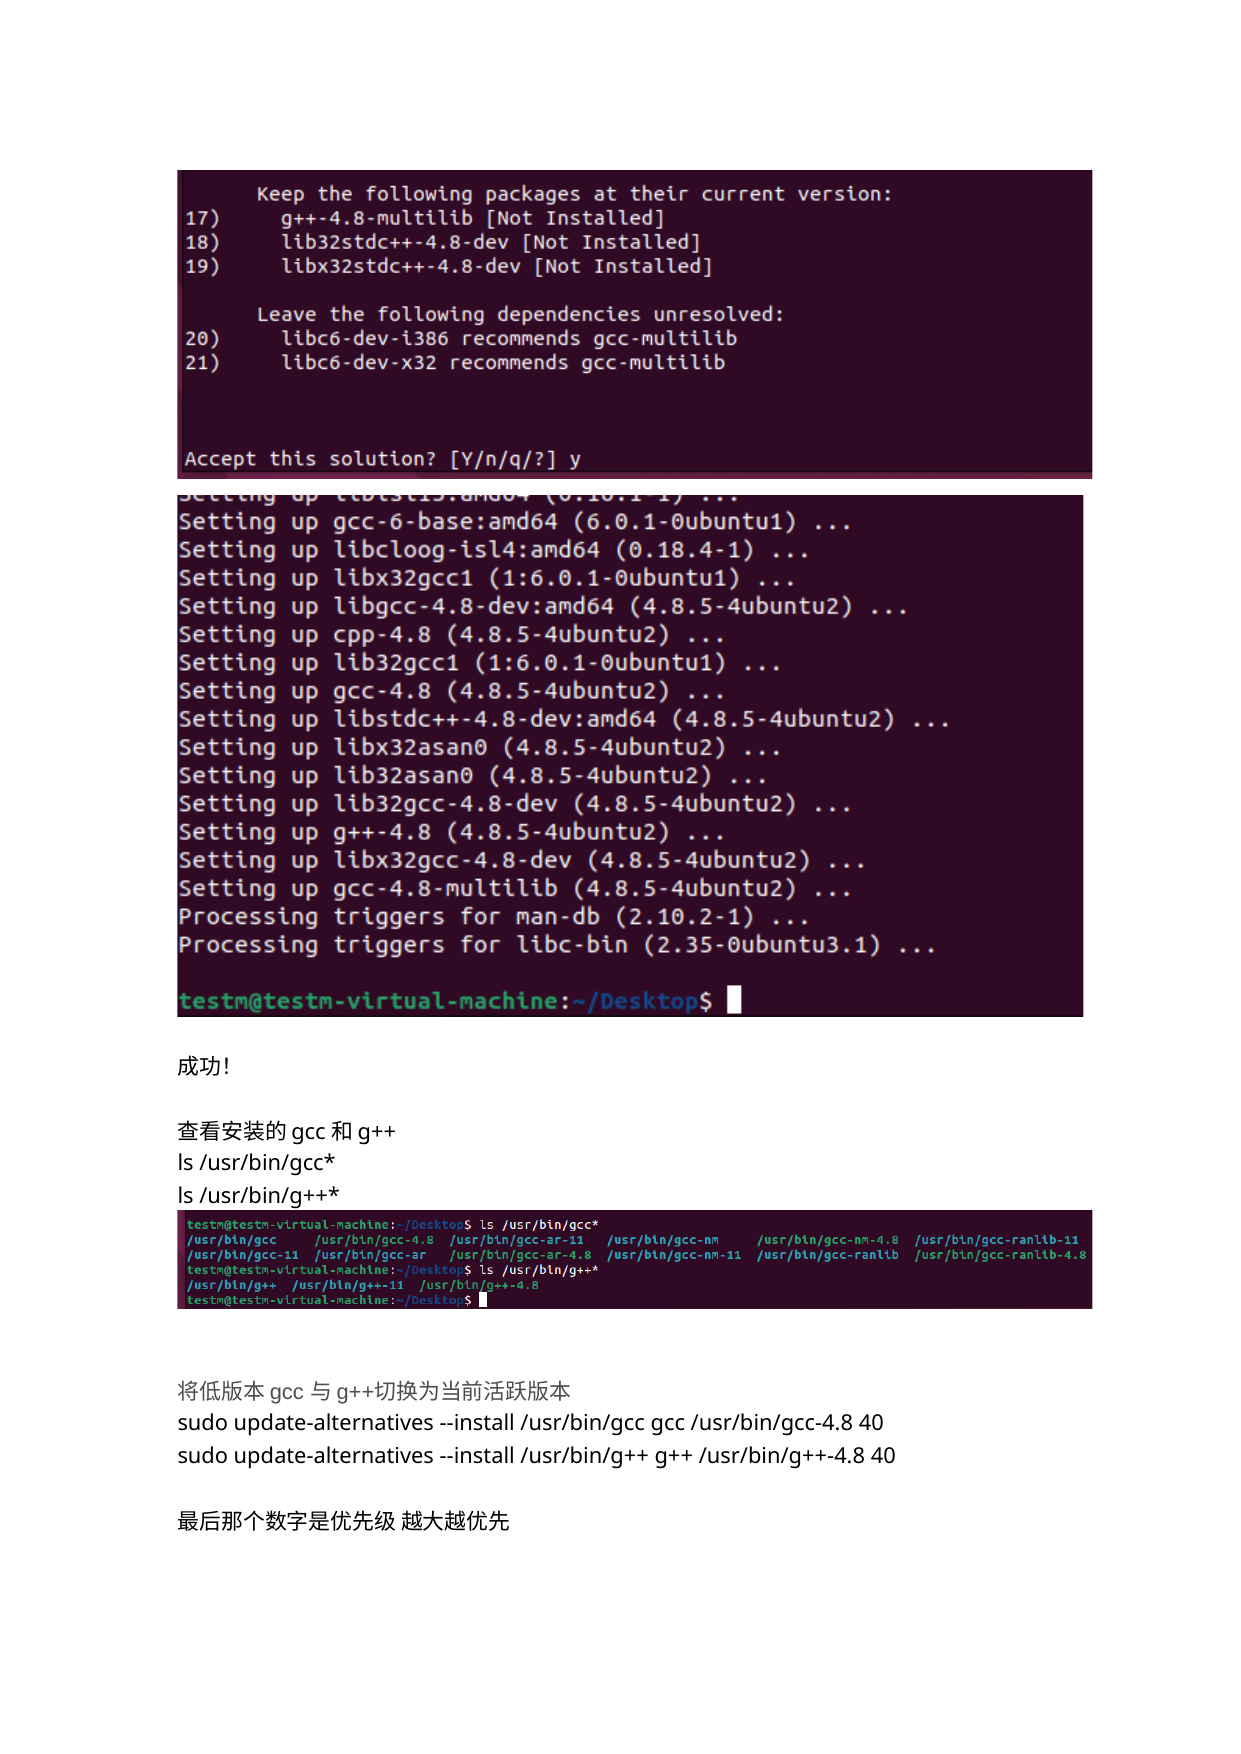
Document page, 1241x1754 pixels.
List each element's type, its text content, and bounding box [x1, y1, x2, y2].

text 最后那个数字是优先级 越大越优先 [177, 1503, 1092, 1536]
picture [177, 170, 1093, 479]
picture [177, 495, 1084, 1017]
picture [177, 1210, 1093, 1309]
text 查看安装的gcc 和g++ [177, 1113, 1092, 1146]
text 成功！ [177, 1048, 1092, 1081]
text 将低版本 gcc 与 g++切换为当前活跃版本 [177, 1373, 1092, 1406]
text ls /usr/bin/g++* [177, 1178, 1092, 1210]
text sudo update-alternatives --install /usr/bin/gcc gcc /usr/bin/gcc-4.8 40 [177, 1406, 1092, 1438]
text sudo update-alternatives --install /usr/bin/g++ g++ /usr/bin/g++-4.8 40 [177, 1438, 1092, 1471]
text ls /usr/bin/gcc* [177, 1146, 1092, 1178]
